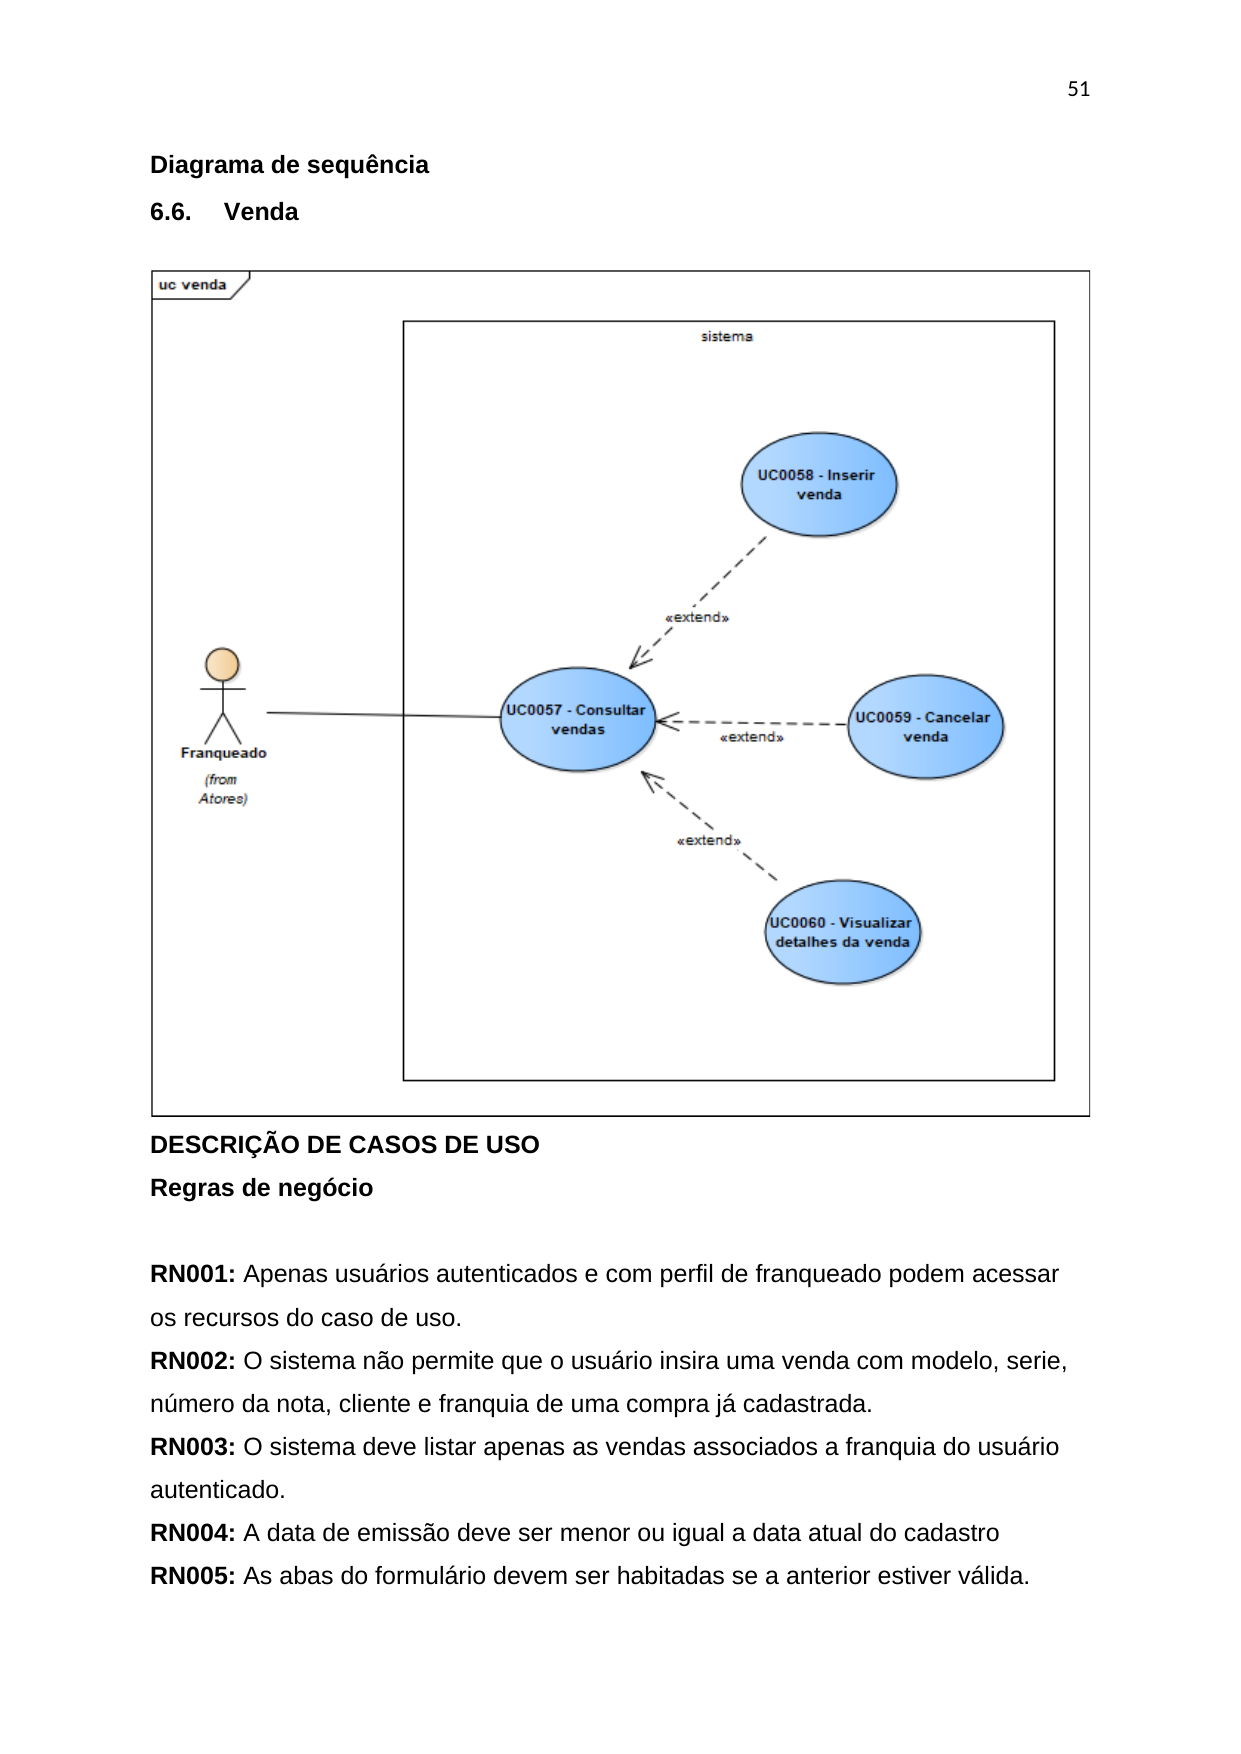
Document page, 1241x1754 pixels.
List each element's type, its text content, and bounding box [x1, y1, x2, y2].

text Regras de negócio [150, 1173, 1090, 1202]
picture [150, 269, 1091, 1117]
text RN002: O sistema não permite que o usuário insira uma venda com modelo, serie, número da nota, cliente e franquia de uma compra já cadastrada. [150, 1346, 1090, 1418]
text RN004: A data de emissão deve ser menor ou igual a data atual do cadastro [150, 1518, 1090, 1547]
text RN001: Apenas usuários autenticados e com perfil de franqueado podem acessar os recursos do caso de uso. [150, 1259, 1090, 1331]
text DESCRIÇÃO DE CASOS DE USO [150, 1130, 1090, 1159]
subtitle Venda [150, 197, 1090, 226]
text RN005: As abas do formulário devem ser habitadas se a anterior estiver válida. [150, 1561, 1090, 1590]
text RN003: O sistema deve listar apenas as vendas associados a franquia do usuário autenticado. [150, 1432, 1090, 1504]
text Diagrama de sequência [150, 150, 1090, 179]
